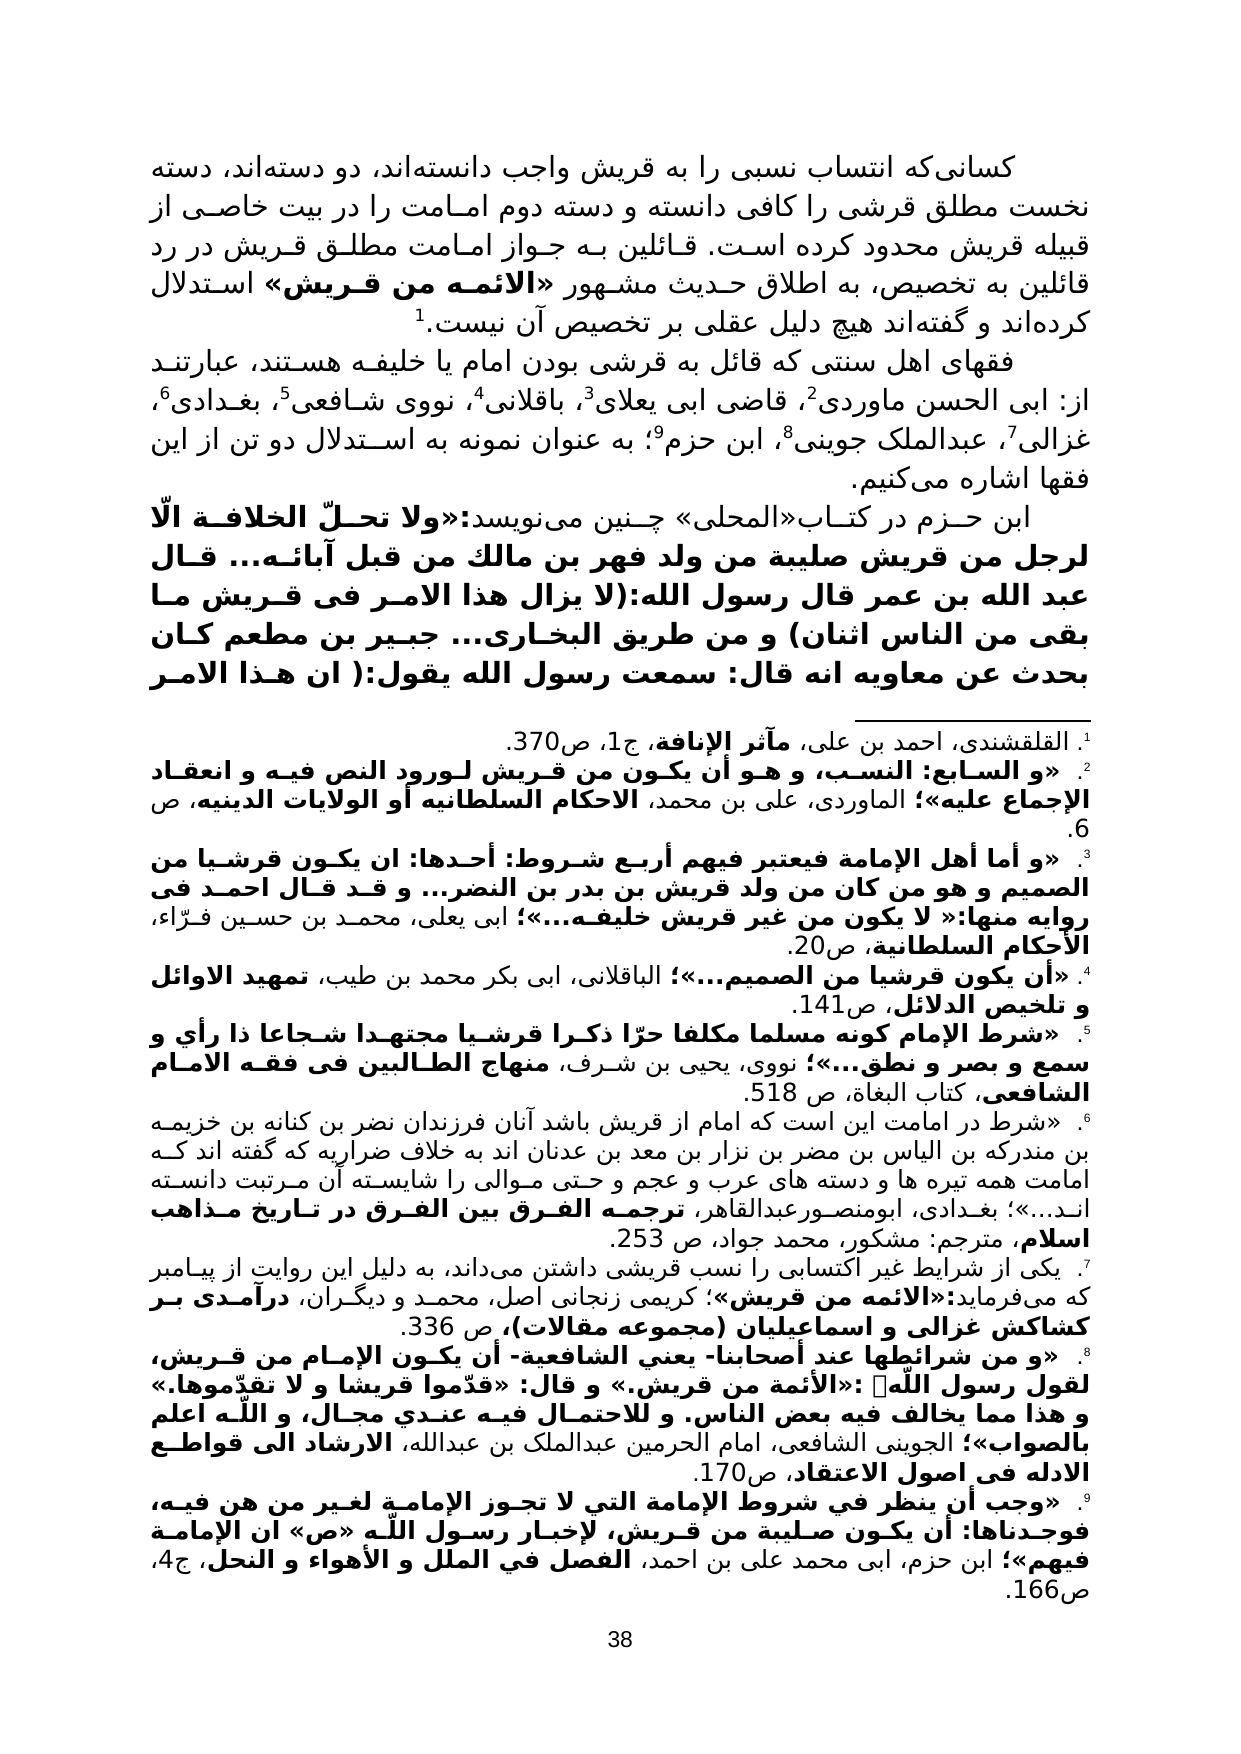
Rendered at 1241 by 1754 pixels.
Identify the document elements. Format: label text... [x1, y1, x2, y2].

text ابن حزم در کتاب«المحلی» چنین می‌نویسد:«ولا تحلّ الخلافة الّا لرجل من قريش صليبة من ولد فهر بن مالك من قبل آبائه... قال عبد الله بن عمر قال رسول الله:(لا یزال هذا الامر فی قریش ما بقی من الناس اثنان) و من طریق البخاری... جبیر بن مطعم کان بحدث عن معاویه انه قال: سمعت رسول الله یقول:( ان هذا الامر فی قریش لا یعادیهم احد الا اکبه الله علی وجهه ما اقاموا الدین)... فهما امر صحیح مؤکد اذ لو جاز ان یوجد الامر فی غیر قریش لکان تکذیبا لخبر النبی و هذا کفر ممن اجازه فصح ان من تسمی بالامر و الخلافه من غیر قریش فلیس خلیفه و لا اماما و لا من اولی الامرو لا امر له فهو فاسق...»؛ خلافت روا نيست مگر براى مردى از قريش كه از سوى پدر از فرزندان‌ فهر بن مالك باشد. عبدالله بن عمر روایت می‌کند که پیامبر فرمود:«امر خلافت در میان قریش از بین نمی‌رود تا زمانی‌که این دو نفر بین مردم هستند» و از طریق بخاری جبیر بن مطعم از معاویه نقل می‌کند که گفت، شنیدم که پیغمبر می‎فرماید:«همانا این امر در میان قریش است، کسی دشمن نمی‌دارد ایشان را مگر این‌که خداوند آن‌چه را که از دین اقامه کرده است بر صورتش می‌کوبد. این دو روایت صحیح است، بنابراین اگر کسی جایز بداند که امر خلافت در غیر قریش نیز ثابت است قطعا خبر پیغمبر را تکذیب کرده است و این کفر است از جانب کسی‎که جایز می‌داند آن را، پس صحیح است بگوییم کسی‌که از غیر قریش به عنوان خلیفه نامیده می‌شود نه خلیفه است و نه امام و نه اولی الامر و هیچ امری برای او نیست پس او فاسق است. [150, 501, 1090, 690]
text کسانی‌که انتساب نسبی را به قریش واجب دانسته‌اند، دو دسته‌اند، دسته نخست مطلق قرشی را کافی دانسته و دسته دوم امامت را در بیت خاصی از قبیله قریش محدود کرده است. قائلین به جواز امامت مطلق قریش در رد قائلین به تخصیص، به اطلاق حدیث مشهور «الائمه من قریش» استدلال کرده‌اند و گفته‌اند هیچ دلیل عقلی بر تخصیص آن نیست. [150, 150, 1090, 340]
text فقهای اهل سنتی که قائل به قرشی بودن امام یا خلیفه هستند، عبارتند از: ابی الحسن ماوردی، قاضی ابی یعلای، باقلانی، نووی شافعی، بغدادی، غزالی، عبدالملک جوینی، ابن حزم؛ به عنوان نمونه به استدلال دو تن از این فقها اشاره می‌کنیم. [150, 345, 1090, 496]
